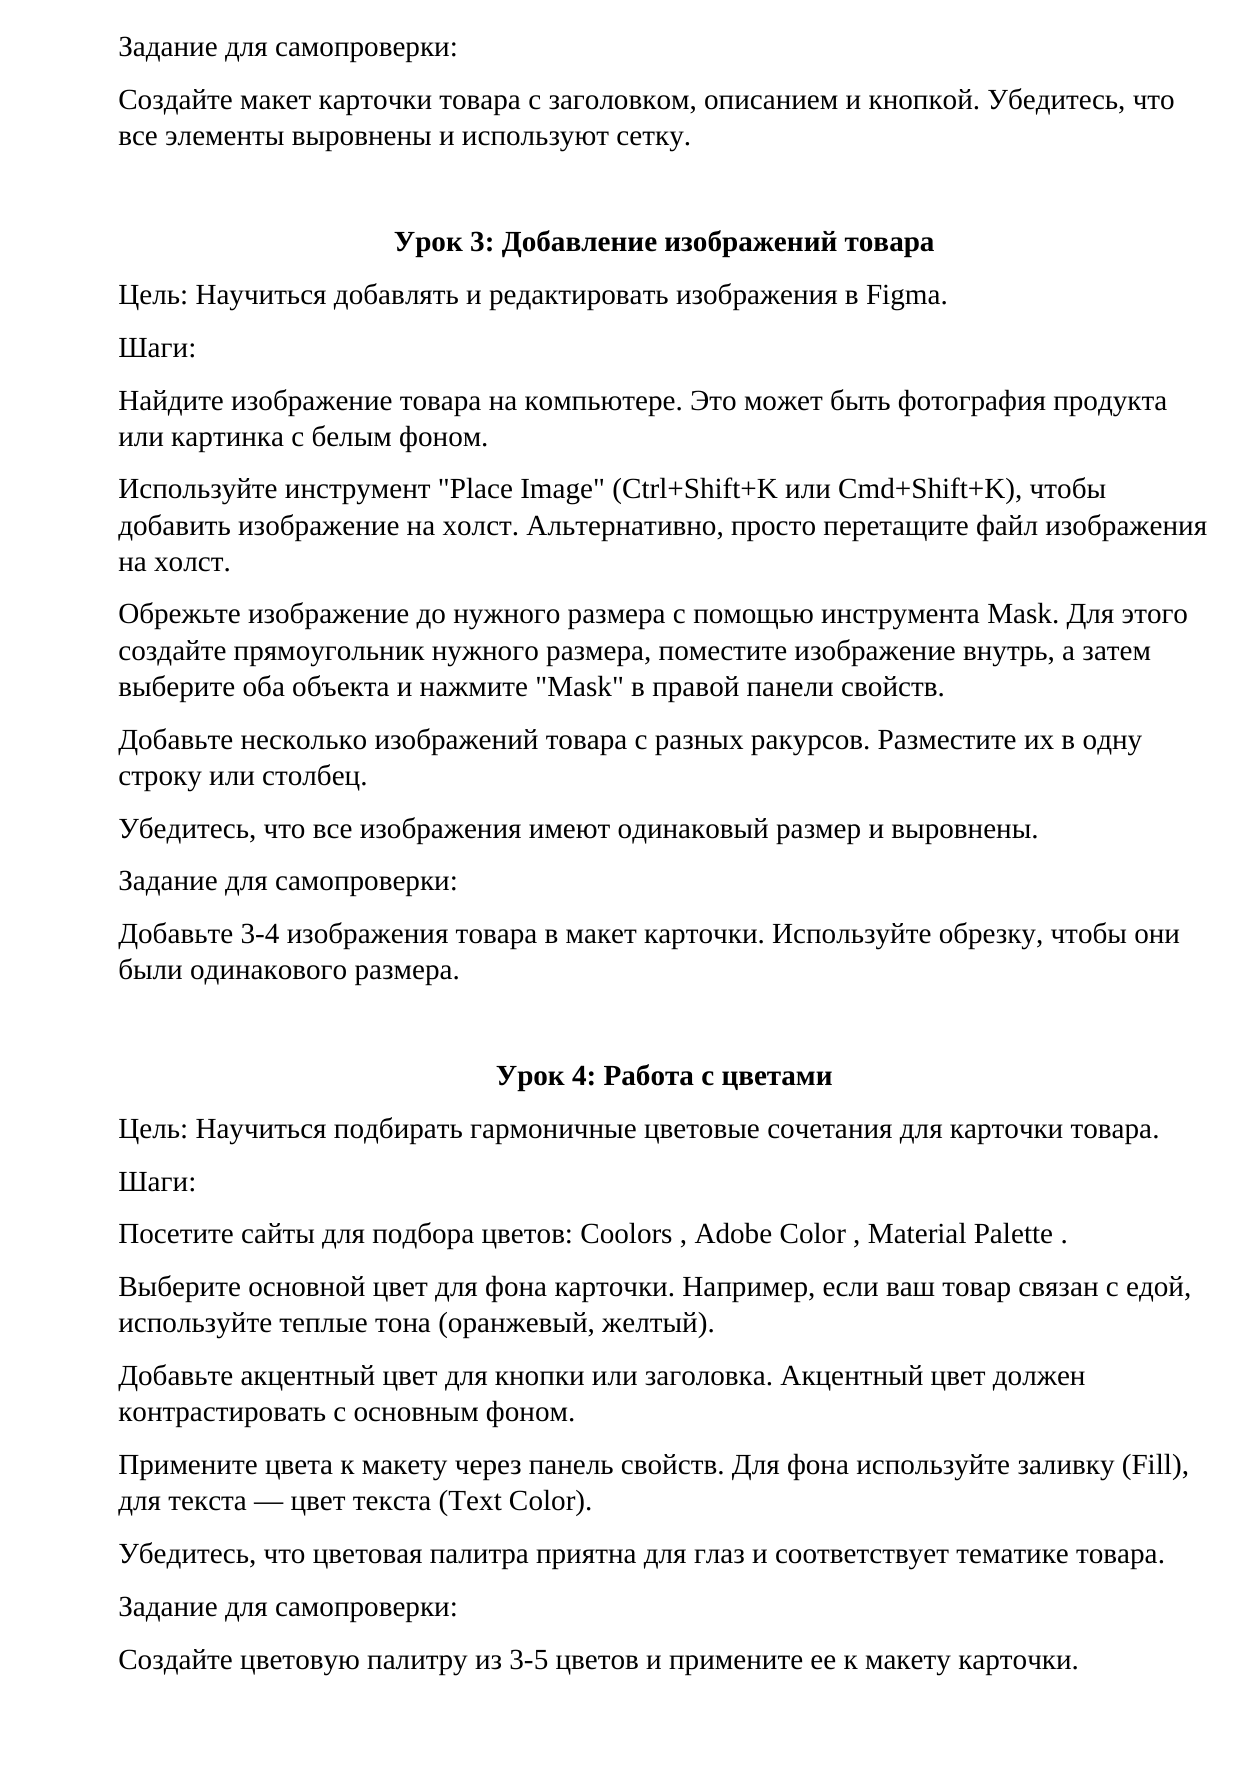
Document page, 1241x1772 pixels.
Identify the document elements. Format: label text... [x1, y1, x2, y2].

text Задание для самопроверки: [118, 29, 1210, 63]
text Используйте инструмент "Place Image" (Ctrl+Shift+K или Cmd+Shift+K), чтобы добавить изображение на холст. Альтернативно, просто перетащите файл изображения на холст. [118, 472, 1210, 577]
text Цель: Научиться подбирать гармоничные цветовые сочетания для карточки товара. [118, 1111, 1210, 1144]
text Шаги: [118, 330, 1210, 363]
text Найдите изображение товара на компьютере. Это может быть фотография продукта или картинка с белым фоном. [118, 383, 1210, 452]
text Задание для самопроверки: [118, 1589, 1210, 1623]
text Задание для самопроверки: [118, 863, 1210, 897]
text Цель: Научиться добавлять и редактировать изображения в Figma. [118, 277, 1210, 311]
text Обрежьте изображение до нужного размера с помощью инструмента Mask. Для этого создайте прямоугольник нужного размера, поместите изображение внутрь, а затем выберите оба объекта и нажмите "Mask" в правой панели свойств. [118, 597, 1210, 702]
text Убедитесь, что все изображения имеют одинаковый размер и выровнены. [118, 811, 1210, 844]
text Создайте цветовую палитру из 3-5 цветов и примените ее к макету карточки. [118, 1642, 1210, 1675]
text Добавьте 3-4 изображения товара в макет карточки. Используйте обрезку, чтобы они были одинакового размера. [118, 916, 1210, 986]
text Добавьте несколько изображений товара с разных ракурсов. Разместите их в одну строку или столбец. [118, 722, 1210, 791]
text Примените цвета к макету через панель свойств. Для фона используйте заливку (Fill), для текста — цвет текста (Text Color). [118, 1447, 1210, 1517]
text Создайте макет карточки товара с заголовком, описанием и кнопкой. Убедитесь, что все элементы выровнены и используют сетку. [118, 82, 1210, 152]
text Выберите основной цвет для фона карточки. Например, если ваш товар связан с едой, используйте теплые тона (оранжевый, желтый). [118, 1269, 1210, 1339]
text Убедитесь, что цветовая палитра приятна для глаз и соответствует тематике товара. [118, 1536, 1210, 1570]
text Посетите сайты для подбора цветов: Coolors , Adobe Color , Material Palette . [118, 1217, 1210, 1250]
text Урок 3: Добавление изображений товара [118, 224, 1210, 258]
text Урок 4: Работа с цветами [118, 1058, 1210, 1092]
text Добавьте акцентный цвет для кнопки или заголовка. Акцентный цвет должен контрастировать с основным фоном. [118, 1358, 1210, 1428]
text Шаги: [118, 1164, 1210, 1197]
